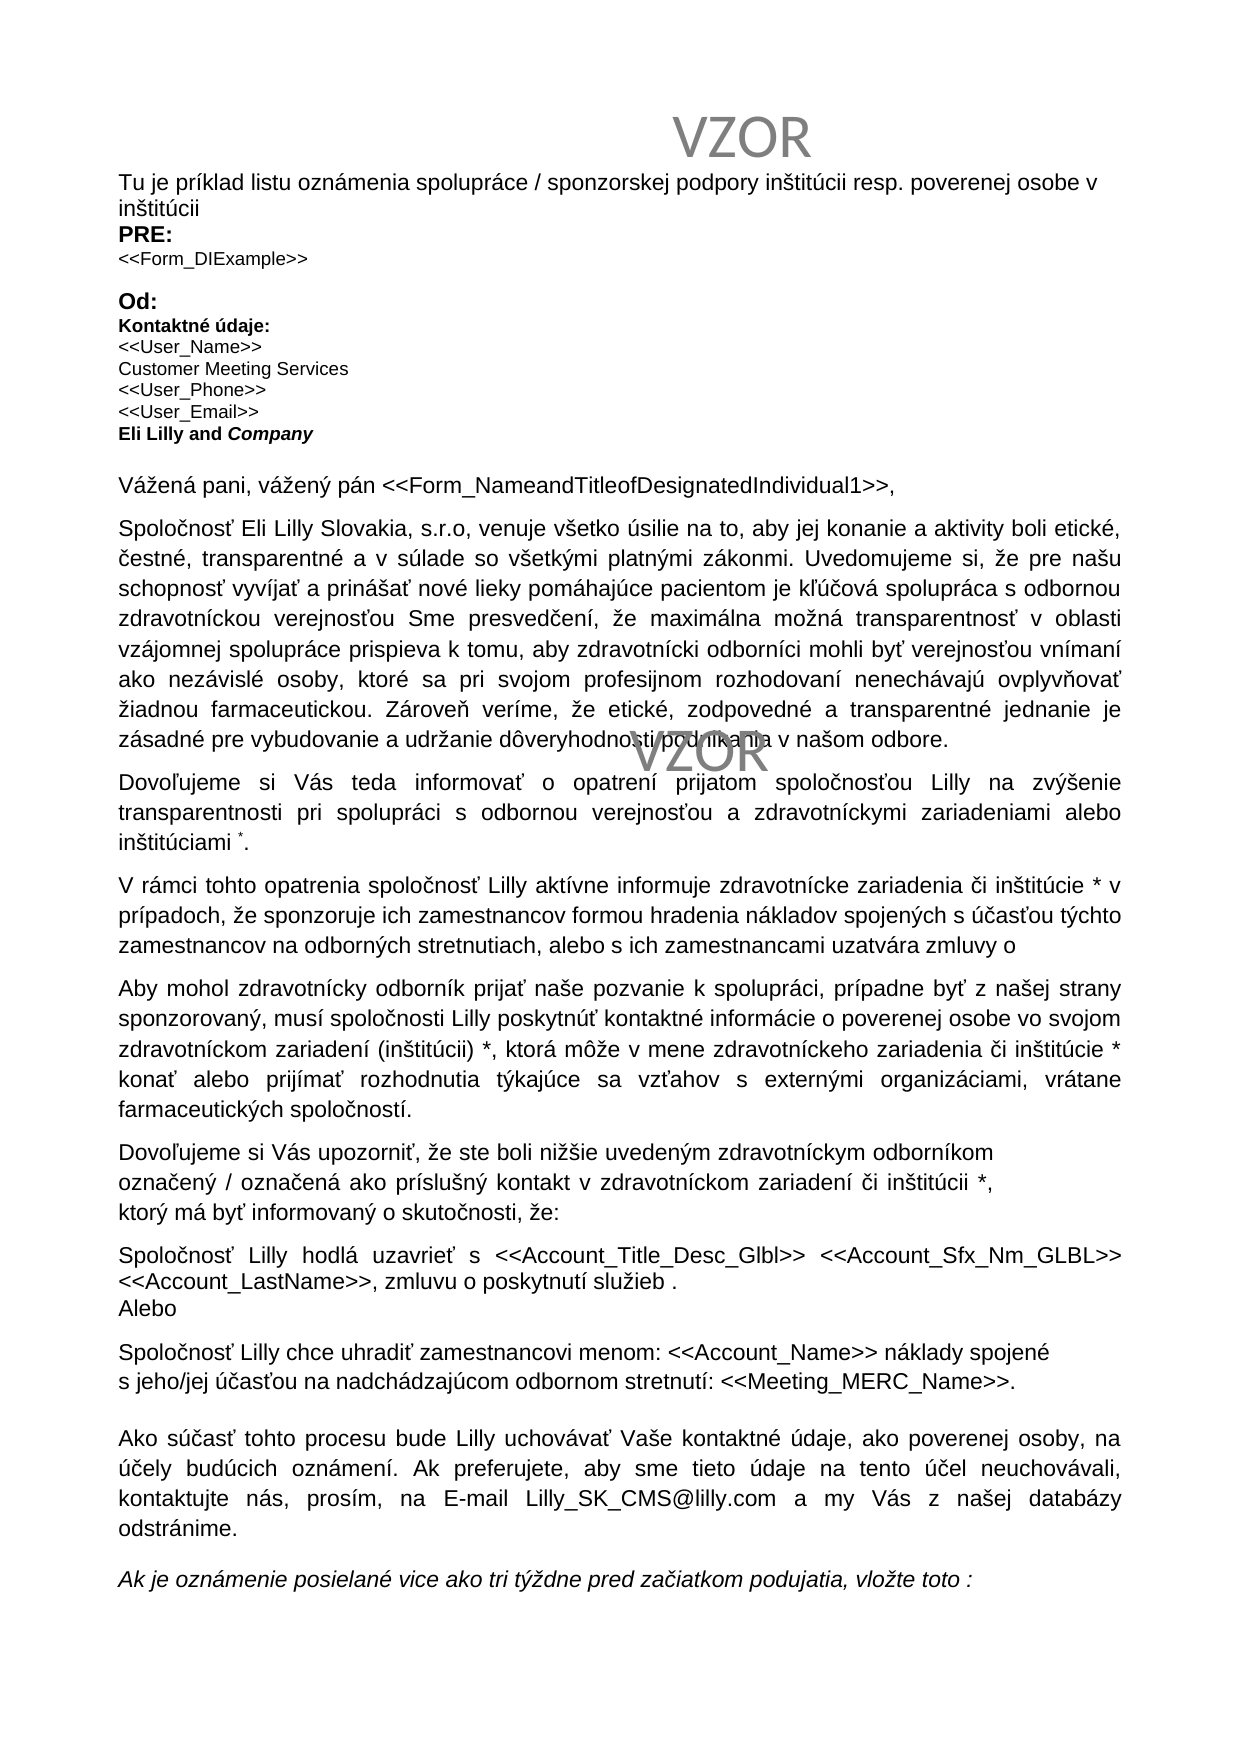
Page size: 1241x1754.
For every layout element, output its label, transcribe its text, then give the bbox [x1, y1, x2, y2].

text Tu je príklad listu oznámenia spolupráce / sponzorskej podpory inštitúcii resp. poverenej osobe v inštitúcii [118, 168, 1122, 221]
text Customer Meeting Services [118, 358, 1122, 379]
text PRE: [118, 221, 1122, 247]
text Dovoľujeme si Vás upozorniť, že ste boli nižšie uvedeným zdravotníckym odborníkom označený / označená ako príslušný kontakt v zdravotníckom zariadení či inštitúcii *, ktorý má byť informovaný o skutočnosti, že: [118, 1139, 994, 1225]
text Spoločnosť Eli Lilly Slovakia, s.r.o, venuje všetko úsilie na to, aby jej konanie a aktivity boli etické, čestné, transparentné a v súlade so všetkými platnými zákonmi. Uvedomujeme si, že pre našu schopnosť vyvíjať a prinášať nové lieky pomáhajúce pacientom je kľúčová spolupráca s odbornou zdravotníckou verejnosťou Sme presvedčení, že maximálna možná transparentnosť v oblasti vzájomnej spolupráce prispieva k tomu, aby zdravotnícki odborníci mohli byť verejnosťou vnímaní ako nezávislé osoby, ktoré sa pri svojom profesijnom rozhodovaní nenechávajú ovplyvňovať žiadnou farmaceutickou. Zároveň veríme, že etické, zodpovedné a transparentné jednanie je zásadné pre vybudovanie a udržanie dôveryhodnosti podnikania v našom odbore. [118, 515, 1122, 752]
text Ako súčasť tohto procesu bude Lilly uchovávať Vaše kontaktné údaje, ako poverenej osoby, na účely budúcich oznámení. Ak preferujete, aby sme tieto údaje na tento účel neuchovávali, kontaktujte nás, prosím, na E-mail Lilly_SK_CMS@lilly.com a my Vás z našej databázy odstránime. [118, 1425, 1122, 1542]
text Spoločnosť Lilly chce uhradiť zamestnancovi menom: <<Account_Name>> náklady spojené s jeho/jej účasťou na nadchádzajúcom odbornom stretnutí: <<Meeting_MERC_Name>>. [118, 1337, 1122, 1396]
text Vážená pani, vážený pán <<Form_NameandTitleofDesignatedIndividual1>>, [118, 472, 1122, 498]
text <<User_Name>> [118, 336, 1122, 358]
text Aby mohol zdravotnícky odborník prijať naše pozvanie k spolupráci, prípadne byť z našej strany sponzorovaný, musí spoločnosti Lilly poskytnúť kontaktné informácie o poverenej osobe vo svojom zdravotníckom zariadení (inštitúcii) *, ktorá môže v mene zdravotníckeho zariadenia či inštitúcie * konať alebo prijímať rozhodnutia týkajúce sa vzťahov s externými organizáciami, vrátane farmaceutických spoločností. [118, 975, 1122, 1122]
text . [118, 1242, 1122, 1294]
text V rámci tohto opatrenia spoločnosť Lilly aktívne informuje zdravotnícke zariadenia či inštitúcie * v prípadoch, že sponzoruje ich zamestnancov formou hradenia nákladov spojených s účasťou týchto zamestnancov na odborných stretnutiach, alebo s ich zamestnancami uzatvára zmluvy o [118, 872, 1122, 959]
text <<Form_DIExample>> [118, 247, 1122, 269]
text Dovoľujeme si Vás teda informovať o opatrení prijatom spoločnosťou Lilly na zvýšenie transparentnosti pri spolupráci s odbornou verejnosťou a zdravotníckymi zariadeniami alebo inštitúciami *. [118, 769, 1122, 856]
table_header [107, 1139, 1006, 1242]
text Od: [118, 288, 1122, 314]
text <<User_Phone>> [118, 379, 1122, 401]
text Ak je oznámenie posielané vice ako tri týždne pred začiatkom podujatia, vložte toto : [118, 1566, 1122, 1593]
text Alebo [118, 1294, 1122, 1321]
text <<User_Email>> Eli Lilly and Company [118, 401, 1122, 444]
text Kontaktné údaje: [118, 314, 1122, 336]
